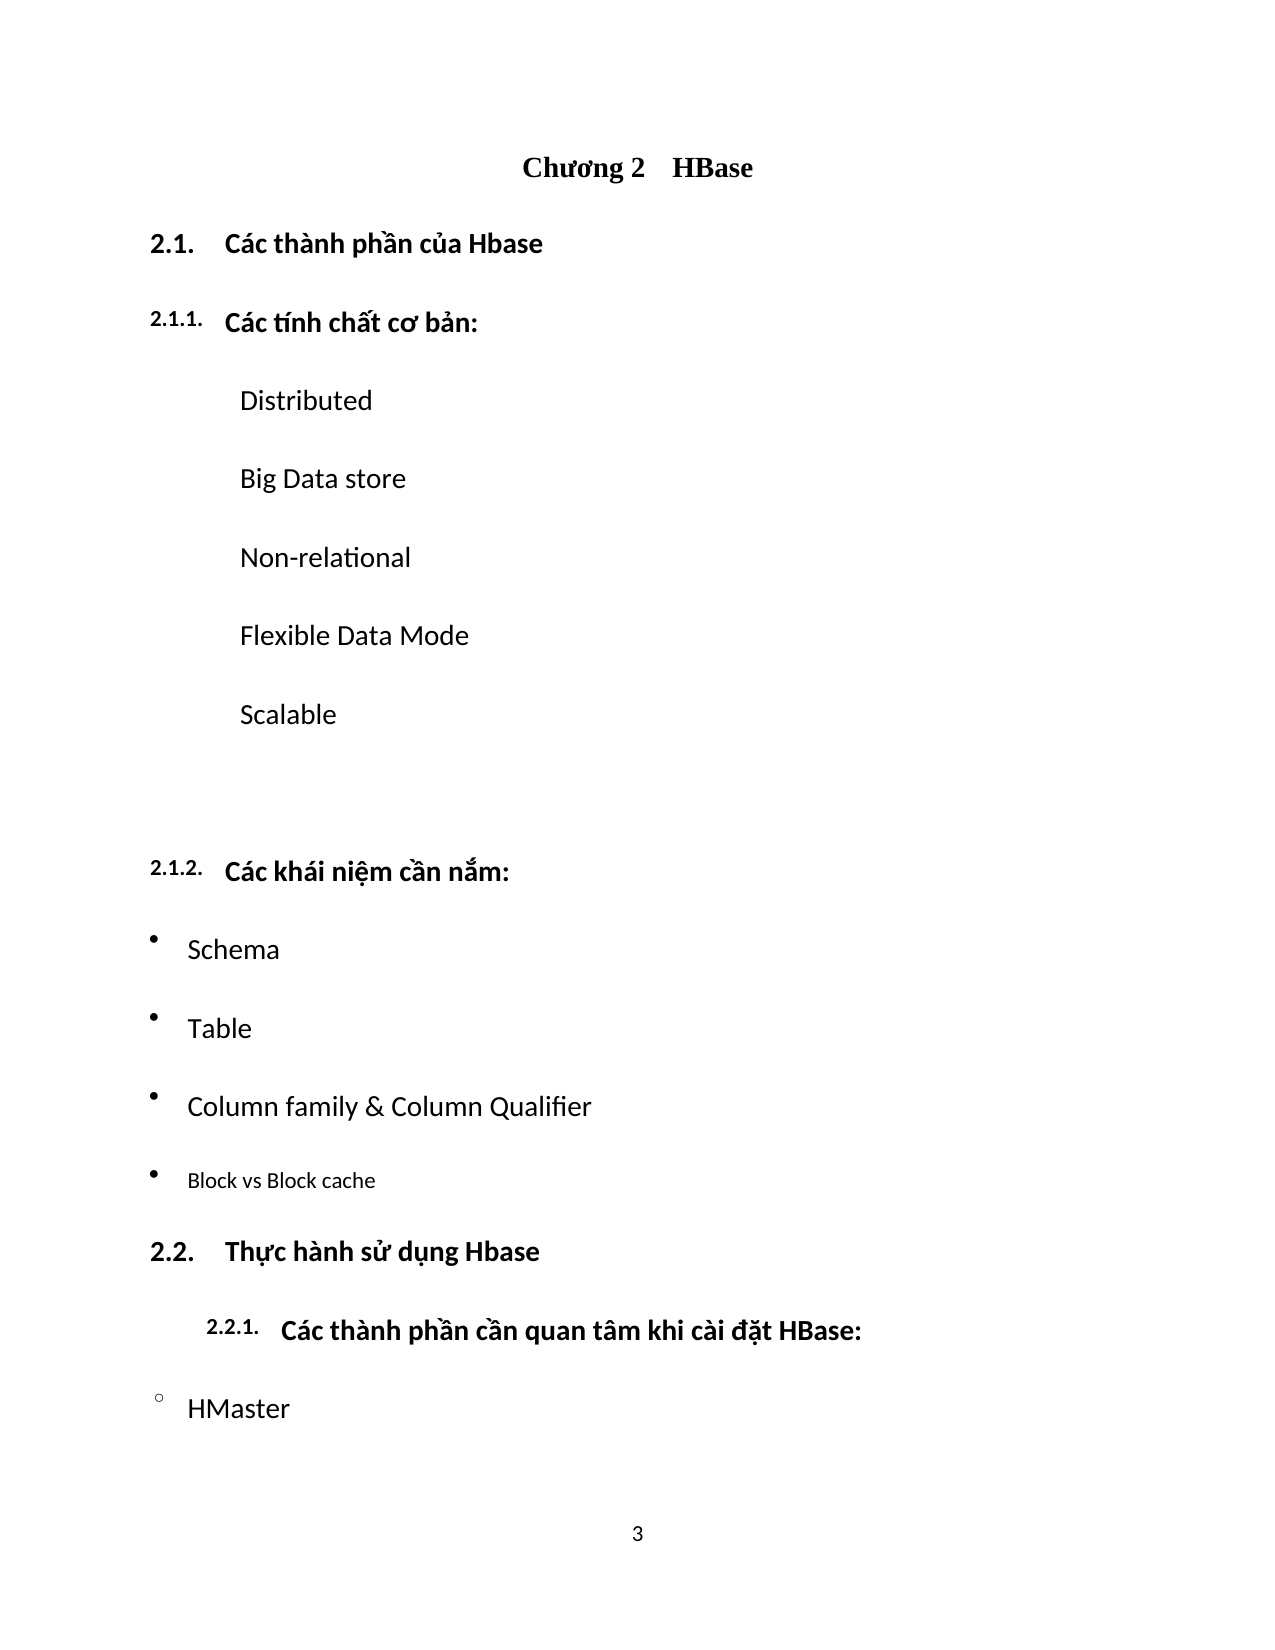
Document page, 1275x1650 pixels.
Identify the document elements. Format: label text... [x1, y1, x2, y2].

list HMaster [150, 1390, 1125, 1426]
list Non-relational [240, 539, 1125, 575]
list Các tính chất cơ bản: [150, 304, 1125, 339]
subtitle HBase [150, 150, 1125, 183]
list Block vs Block cache [150, 1167, 1125, 1194]
list Distributed [240, 382, 1125, 418]
list Scalable [240, 696, 1125, 732]
list Column family & Column Qualifier [150, 1088, 1125, 1124]
list Các khái niệm cần nắm: [150, 853, 1125, 888]
list Big Data store [240, 461, 1125, 496]
list Schema [150, 931, 1125, 967]
list Các thành phần cần quan tâm khi cài đặt HBase: [206, 1312, 1125, 1348]
list Flexible Data Mode [240, 617, 1125, 653]
list Các thành phần của Hbase [150, 225, 1125, 261]
list Table [150, 1010, 1125, 1045]
list Thực hành sử dụng Hbase [150, 1233, 1125, 1269]
